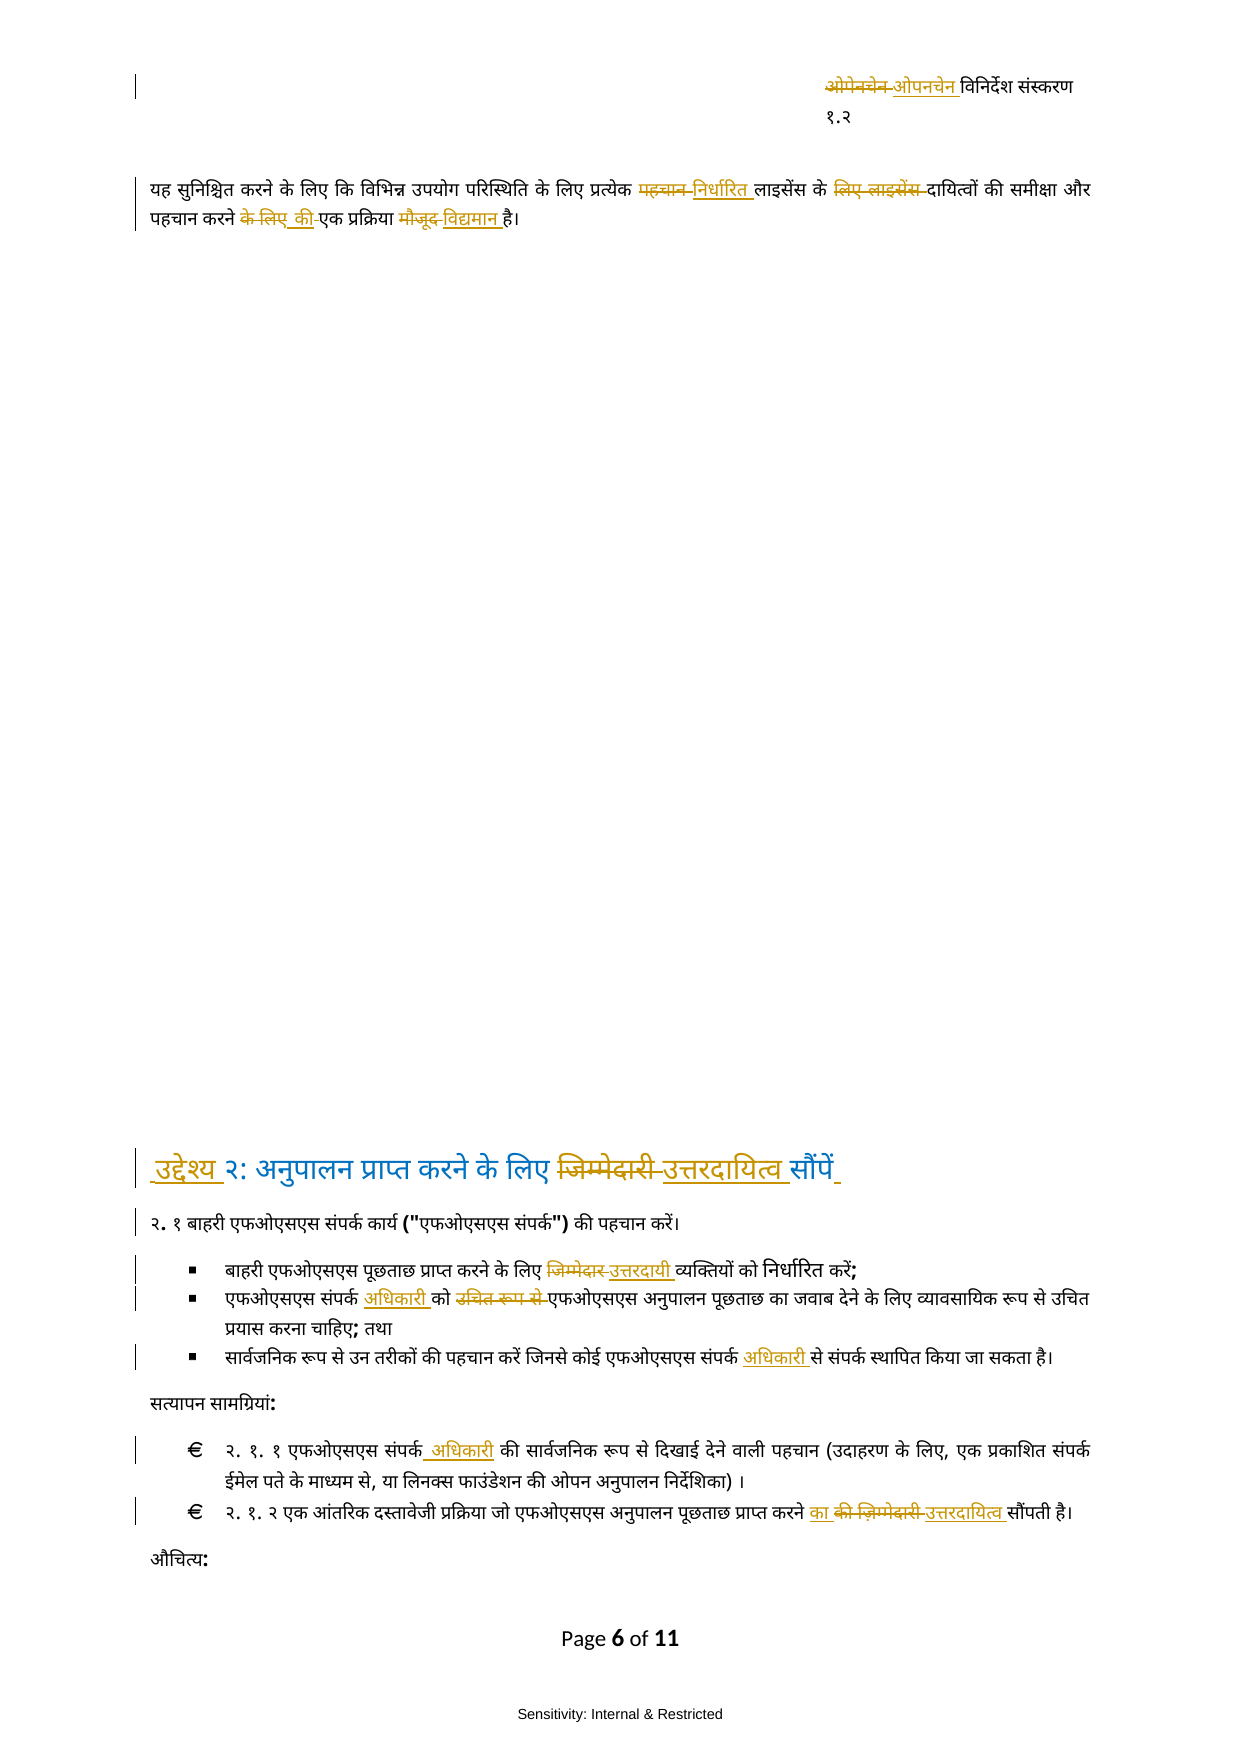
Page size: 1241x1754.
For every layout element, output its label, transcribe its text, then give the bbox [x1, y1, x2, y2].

list सार्वजनिक रूप से उन तरीकों की पहचान करें जिनसे कोई एफओएसएस संपर्क से संपर्क स्थापित किया जा सकता है। [187, 1344, 1090, 1369]
text सत्यापन सामग्रियां: [150, 1388, 1090, 1417]
list २. १. २ एक आंतरिक दस्तावेजी प्रक्रिया जो एफओएसएस अनुपालन पूछताछ प्राप्त करने सौंपती है। [187, 1497, 1090, 1525]
list बाहरी एफओएसएस पूछताछ प्राप्त करने के लिए व्यक्तियों को निर्धारित करें; [187, 1255, 763, 1283]
text २. १ बाहरी एफओएसएस संपर्क कार्य ("एफओएसएस संपर्क") की पहचान करें। [150, 1208, 1090, 1236]
text २: अनुपालन प्राप्त करने के लिए सौंपें [150, 1148, 1090, 1188]
list २. १. १ एफओएसएस संपर्क की सार्वजनिक रूप से दिखाई देने वाली पहचान (उदाहरण के लिए, एक प्रकाशित संपर्क ईमेल पते के माध्यम से, या लिनक्स फाउंडेशन की ओपन अनुपालन निर्देशिका) । [187, 1436, 1090, 1494]
text औचित्य: [150, 1544, 1090, 1572]
list बाहरी एफओएसएस पूछताछ प्राप्त करने के लिए व्यक्तियों को निर्धारित करें; [829, 1255, 1090, 1283]
list एफओएसएस संपर्क को एफओएसएस अनुपालन पूछताछ का जवाब देने के लिए व्यावसायिक रूप से उचित प्रयास करना चाहिए; तथा [187, 1286, 1090, 1342]
text यह सुनिश्चित करने के लिए कि विभिन्न उपयोग परिस्थिति के लिए प्रत्येक लाइसेंस के दायित्वों की समीक्षा और पहचान करने एक प्रक्रिया है। [150, 177, 1090, 231]
